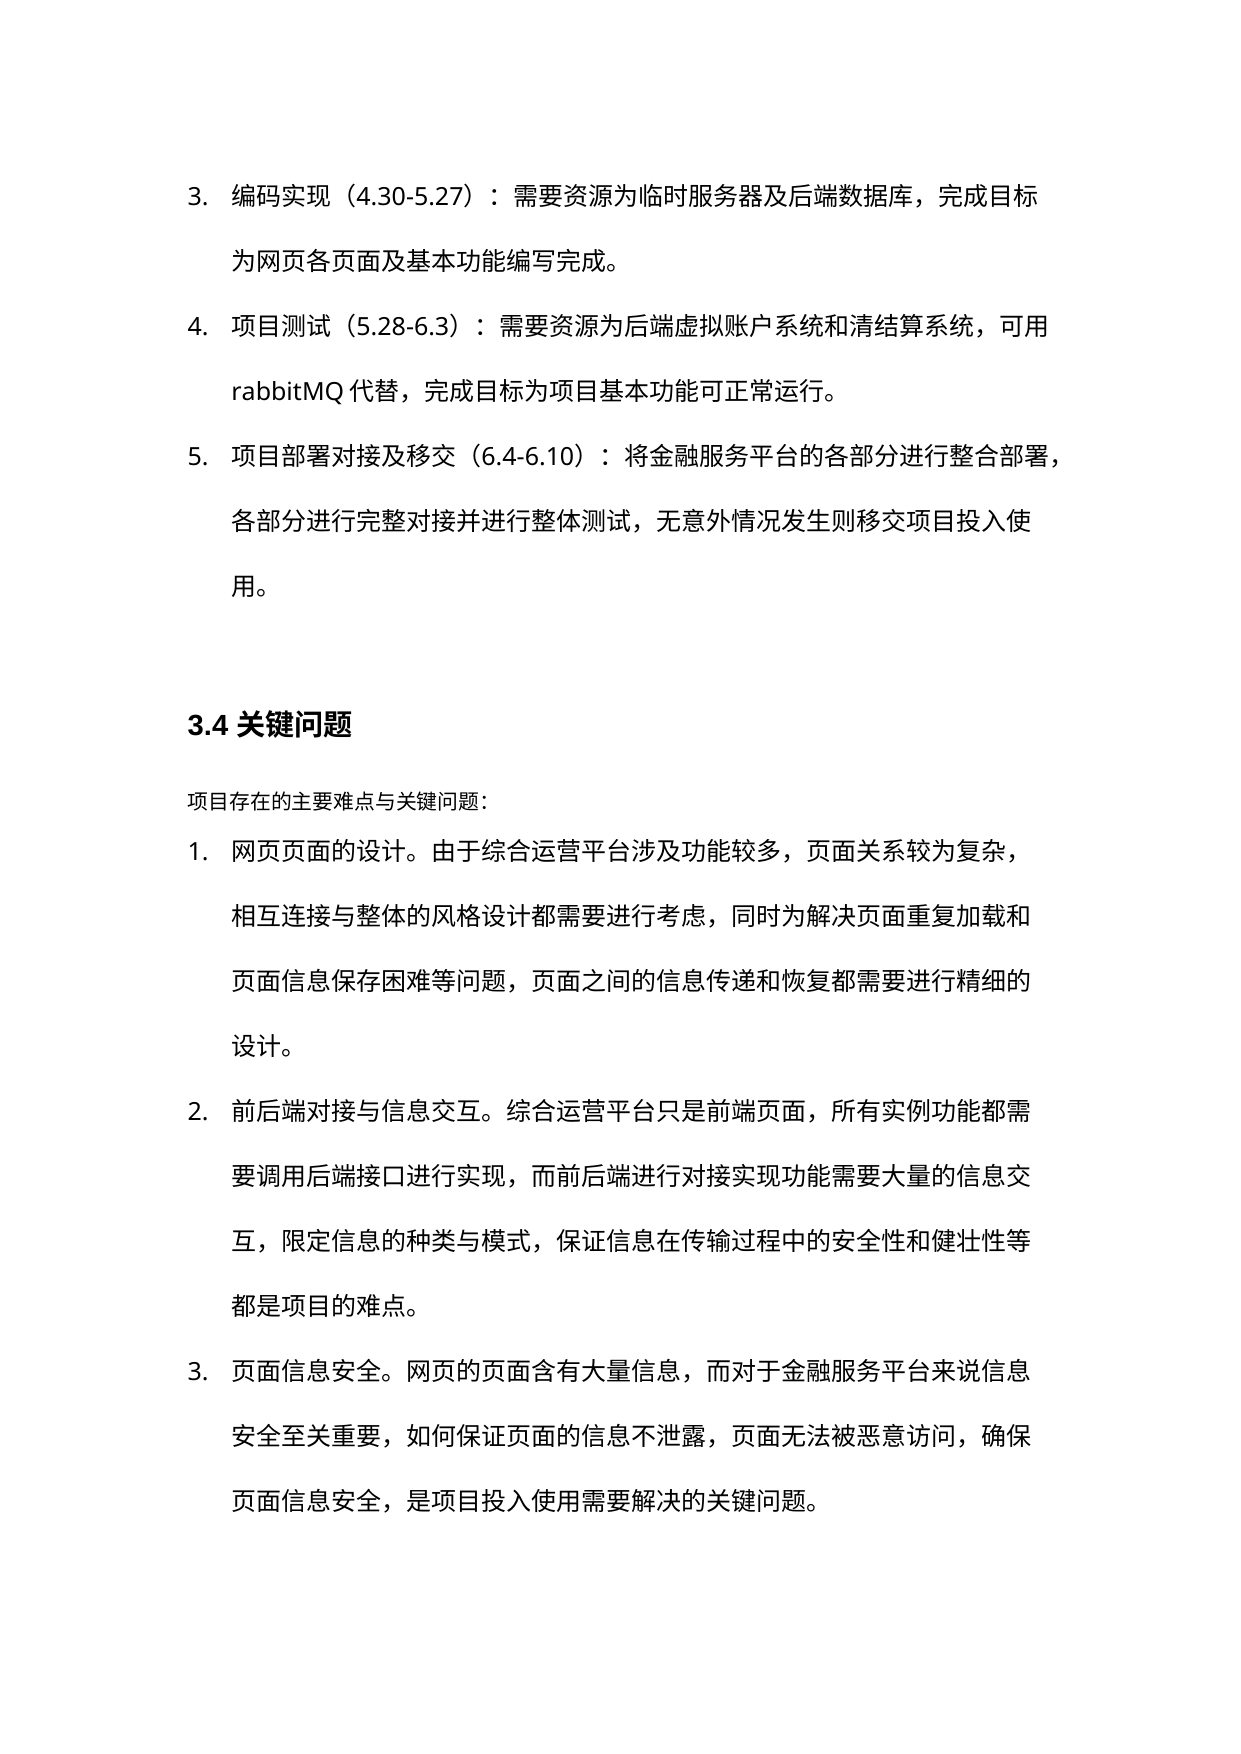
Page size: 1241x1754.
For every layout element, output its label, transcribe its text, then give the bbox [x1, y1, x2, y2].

list 项目测试（5.28-6.3）：需要资源为后端虚拟账户系统和清结算系统，可用rabbitMQ代替，完成目标为项目基本功能可正常运行。 [187, 292, 1053, 422]
list 网页页面的设计。由于综合运营平台涉及功能较多，页面关系较为复杂，相互连接与整体的风格设计都需要进行考虑，同时为解决页面重复加载和页面信息保存困难等问题，页面之间的信息传递和恢复都需要进行精细的设计。 [187, 817, 1053, 1077]
list 前后端对接与信息交互。综合运营平台只是前端页面，所有实例功能都需要调用后端接口进行实现，而前后端进行对接实现功能需要大量的信息交互，限定信息的种类与模式，保证信息在传输过程中的安全性和健壮性等都是项目的难点。 [187, 1077, 1053, 1337]
list 页面信息安全。网页的页面含有大量信息，而对于金融服务平台来说信息安全至关重要，如何保证页面的信息不泄露，页面无法被恶意访问，确保页面信息安全，是项目投入使用需要解决的关键问题。 [187, 1337, 1053, 1532]
list 项目部署对接及移交（6.4-6.10）：将金融服务平台的各部分进行整合部署，各部分进行完整对接并进行整体测试，无意外情况发生则移交项目投入使用。 [187, 422, 1053, 617]
text 3.4 关键问题 [187, 692, 1053, 757]
list 编码实现（4.30-5.27）：需要资源为临时服务器及后端数据库，完成目标为网页各页面及基本功能编写完成。 [187, 162, 1053, 292]
text 项目存在的主要难点与关键问题： [187, 784, 1053, 817]
